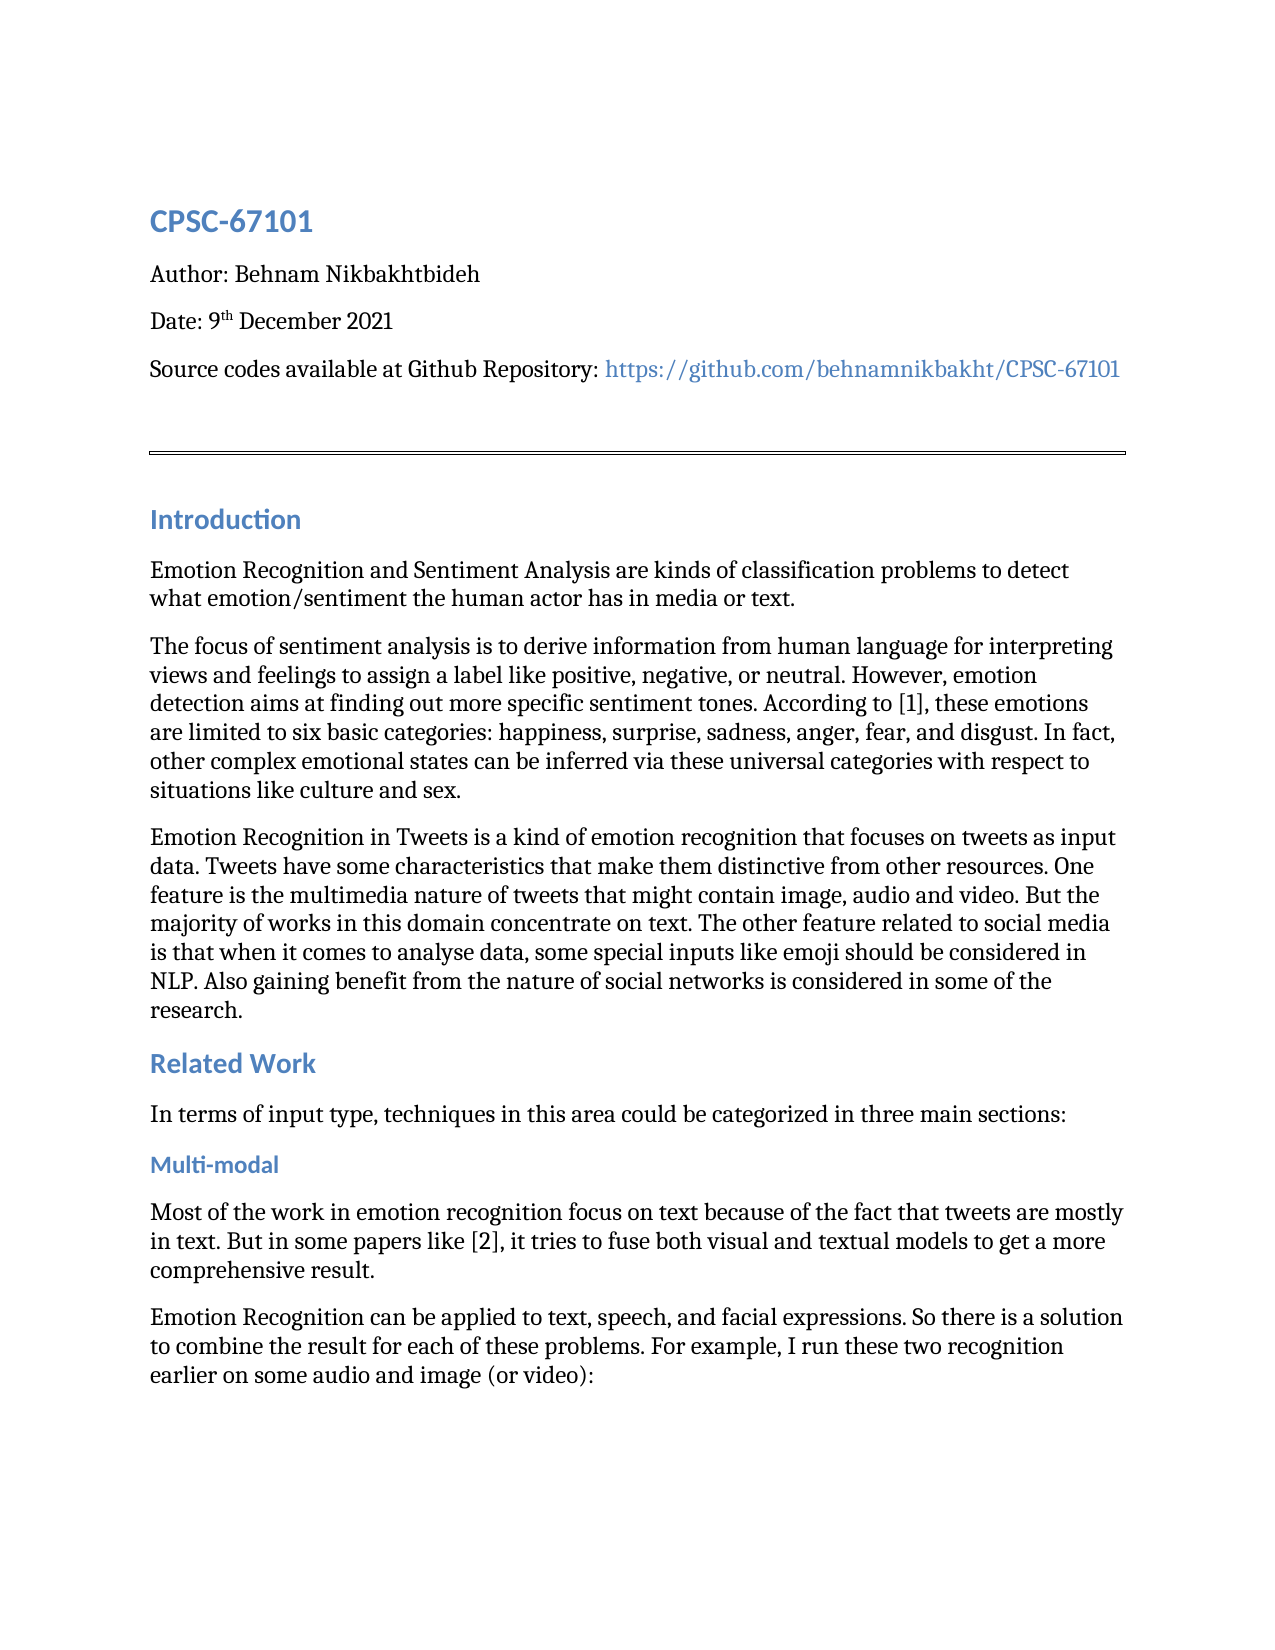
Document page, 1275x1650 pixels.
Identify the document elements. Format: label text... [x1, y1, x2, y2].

text In terms of input type, techniques in this area could be categorized in three main sections: [150, 1099, 1125, 1128]
text Date: 9th December 2021 [150, 307, 1125, 336]
subtitle Introduction [150, 501, 1125, 537]
text Author: Behnam Nikbakhtbideh [150, 259, 1125, 288]
text Emotion Recognition in Tweets is a kind of emotion recognition that focuses on tweets as input data. Tweets have some characteristics that make them distinctive from other resources. One feature is the multimedia nature of tweets that might contain image, audio and video. But the majority of works in this domain concentrate on text. The other feature related to social media is that when it comes to analyse data, some special inputs like emoji should be considered in NLP. Also gaining benefit from the nature of social networks is considered in some of the research. [150, 823, 1125, 1024]
text Emotion Recognition and Sentiment Analysis are kinds of classification problems to detect what emotion/sentiment the human actor has in media or text. [150, 556, 1125, 613]
subtitle Multi-modal [150, 1149, 1125, 1179]
text Most of the work in emotion recognition focus on text because of the fact that tweets are mostly in text. But in some papers like [2], it tries to fuse both visual and textual models to get a more comprehensive result. [150, 1198, 1125, 1284]
text Emotion Recognition can be applied to text, speech, and facial expressions. So there is a solution to combine the result for each of these problems. For example, I run these two recognition earlier on some audio and image (or video): [150, 1303, 1125, 1389]
subtitle CPSC-67101 [150, 200, 1125, 241]
subtitle Related Work [150, 1045, 1125, 1081]
text Source codes available at Github Repository: https://github.com/behnamnikbakht/CPSC-67101 [150, 354, 1125, 383]
text The focus of sentiment analysis is to derive information from human language for interpreting views and feelings to assign a label like positive, negative, or neutral. However, emotion detection aims at finding out more specific sentiment tones. According to [1], these emotions are limited to six basic categories: happiness, surprise, sadness, anger, fear, and disgust. In fact, other complex emotional states can be inferred via these universal categories with respect to situations like culture and sex. [150, 632, 1125, 804]
